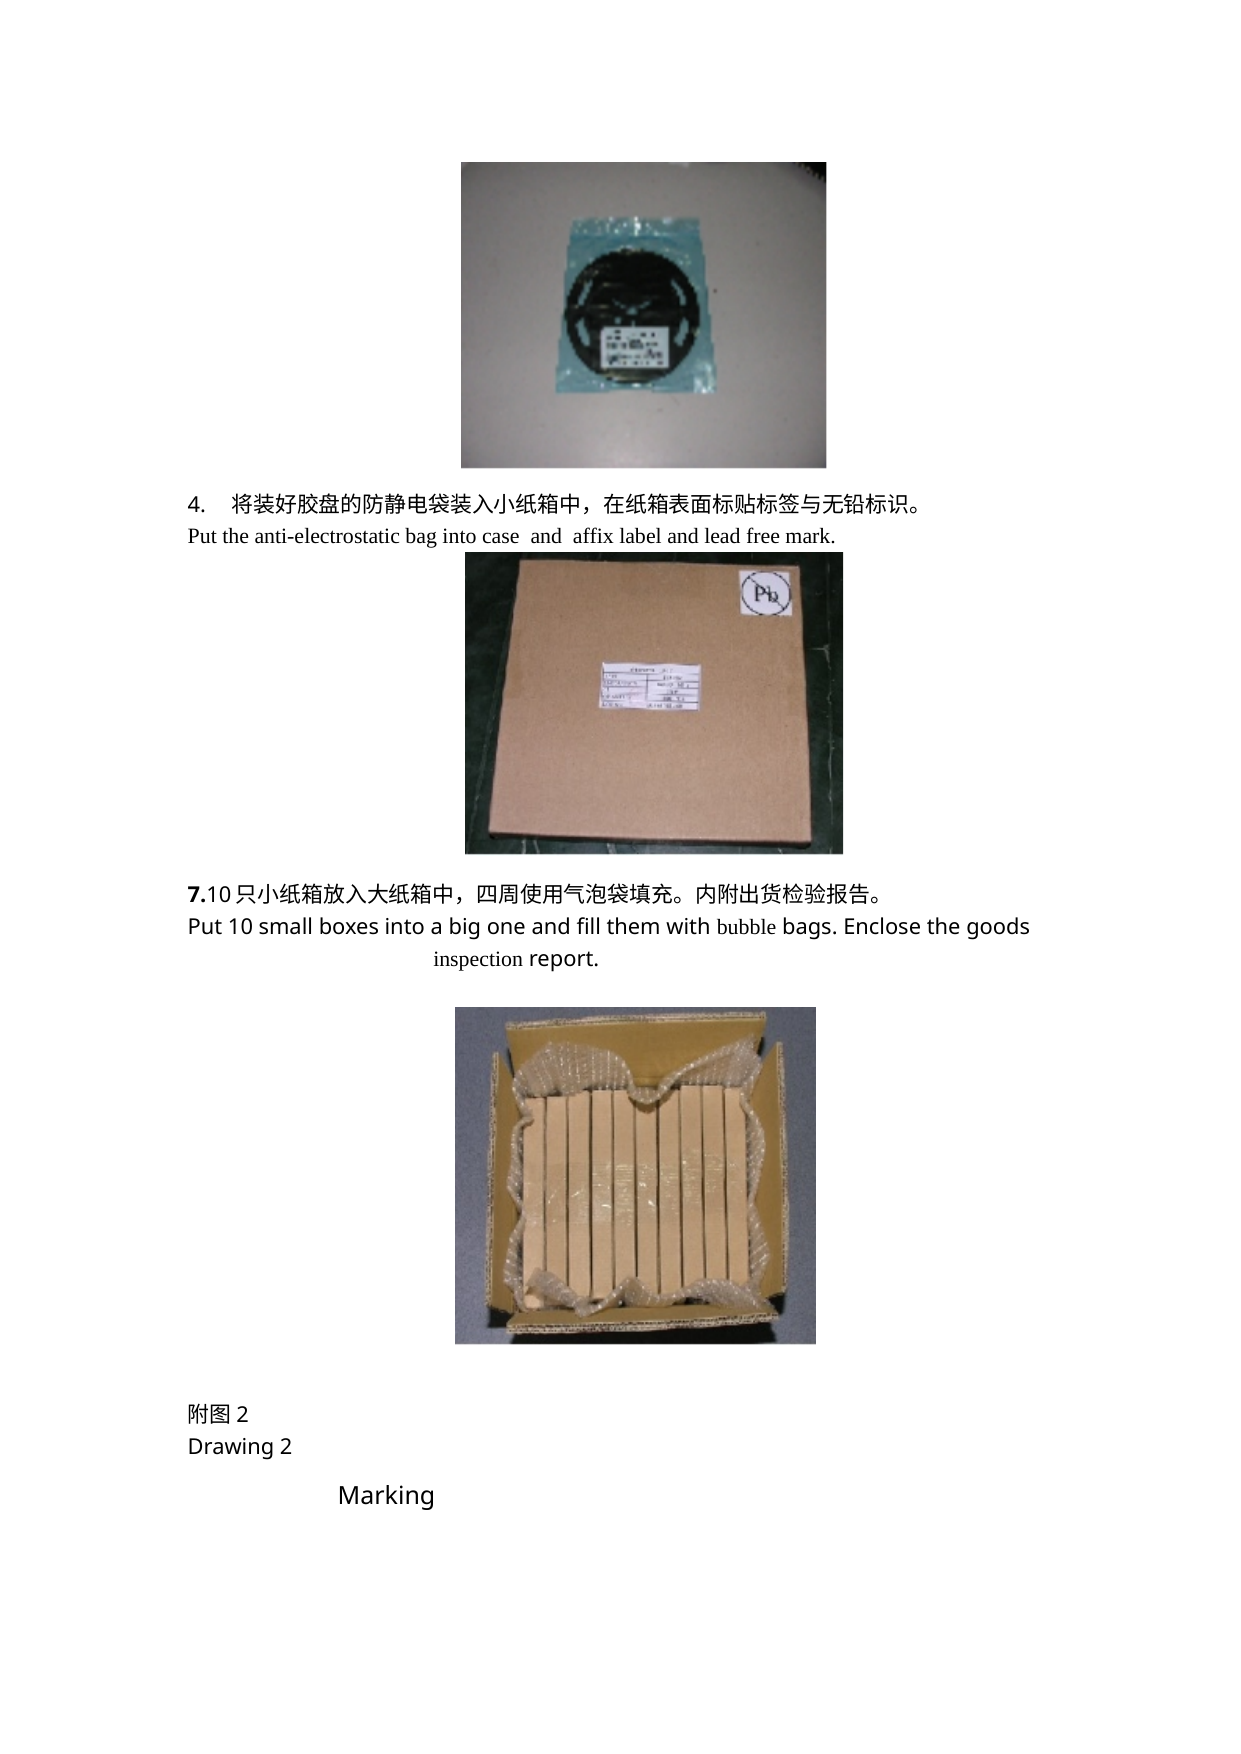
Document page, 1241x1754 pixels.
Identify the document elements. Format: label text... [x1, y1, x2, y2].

text Marking [187, 1462, 1053, 1527]
text 7.10只小纸箱放入大纸箱中，四周使用气泡袋填充。内附出货检验报告。 [187, 877, 1053, 909]
text Put 10 small boxes into a big one and fill them with bubble bags. Enclose the goods inspection report. [187, 909, 1053, 974]
picture [461, 162, 827, 470]
picture [455, 1007, 816, 1346]
list 将装好胶盘的防静电袋装入小纸箱中，在纸箱表面标贴标签与无铅标识。 [187, 487, 1053, 519]
text Drawing 2 [187, 1429, 1053, 1462]
text Put the anti-electrostatic bag into case and affix label and lead free mark. [187, 519, 1053, 552]
picture [465, 552, 844, 856]
text 附图 2 [187, 1397, 1053, 1429]
